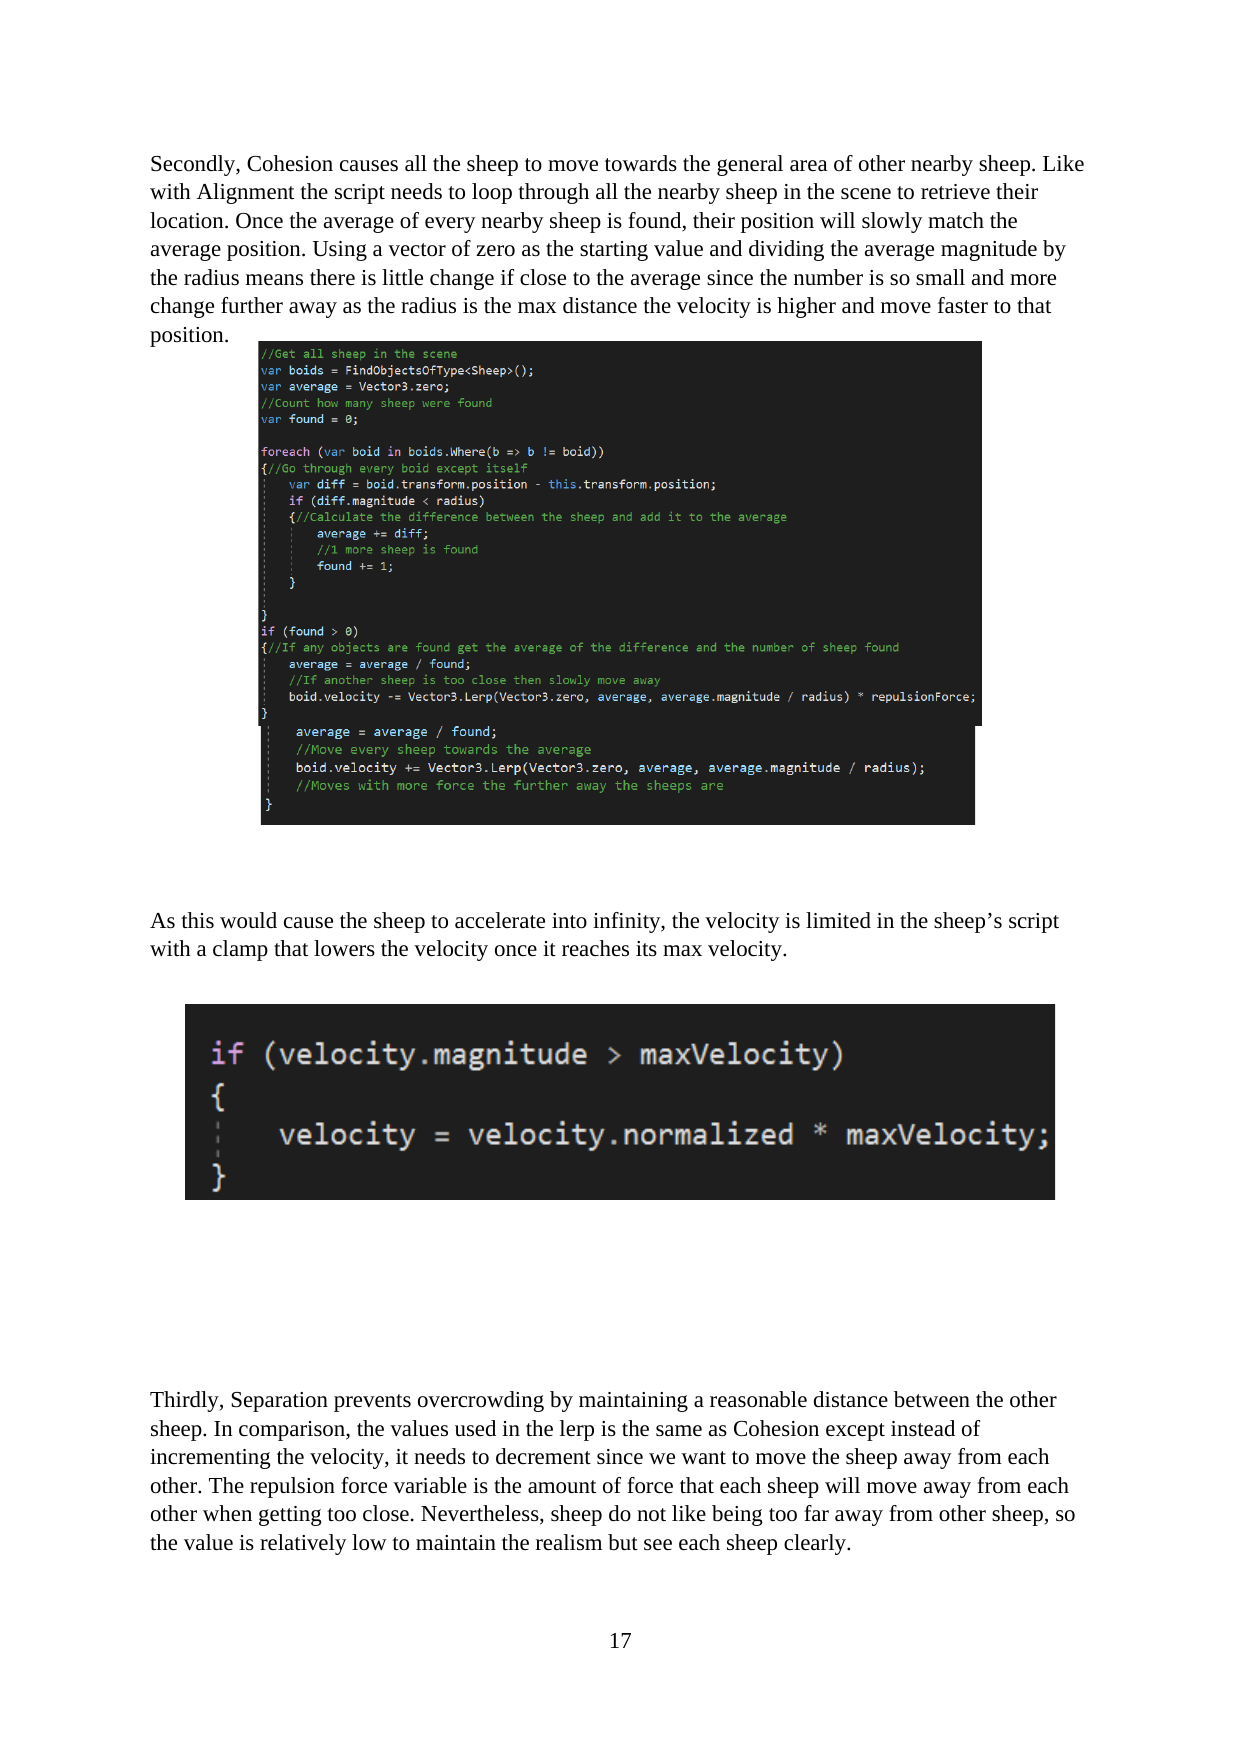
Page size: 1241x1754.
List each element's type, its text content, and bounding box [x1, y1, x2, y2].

picture [185, 1004, 1056, 1200]
text Secondly, Cohesion causes all the sheep to move towards the general area of other nearby sheep. Like with Alignment the script needs to loop through all the nearby sheep in the scene to retrieve their location. Once the average of every nearby sheep is found, their position will slowly match the average position. Using a vector of zero as the starting value and dividing the average magnitude by the radius means there is little change if close to the average since the number is so small and more change further away as the radius is the max distance the velocity is higher and move faster to that position. [150, 150, 1090, 347]
text As this would cause the sheep to accelerate into infinity, the velocity is limited in the sheep’s script with a clamp that lowers the velocity once it reaches its max velocity. [150, 907, 1090, 962]
picture [258, 341, 982, 825]
text Thirdly, Separation prevents overcrowding by maintaining a reasonable distance between the other sheep. In comparison, the values used in the lerp is the same as Cohesion except instead of incrementing the velocity, it needs to decrement since we want to move the sheep away from each other. The repulsion force variable is the amount of force that each sheep will move away from each other when getting too close. Nevertheless, sheep do not like being too far away from other sheep, so the value is relatively low to maintain the realism but see each sheep clearly. [150, 1386, 1090, 1555]
